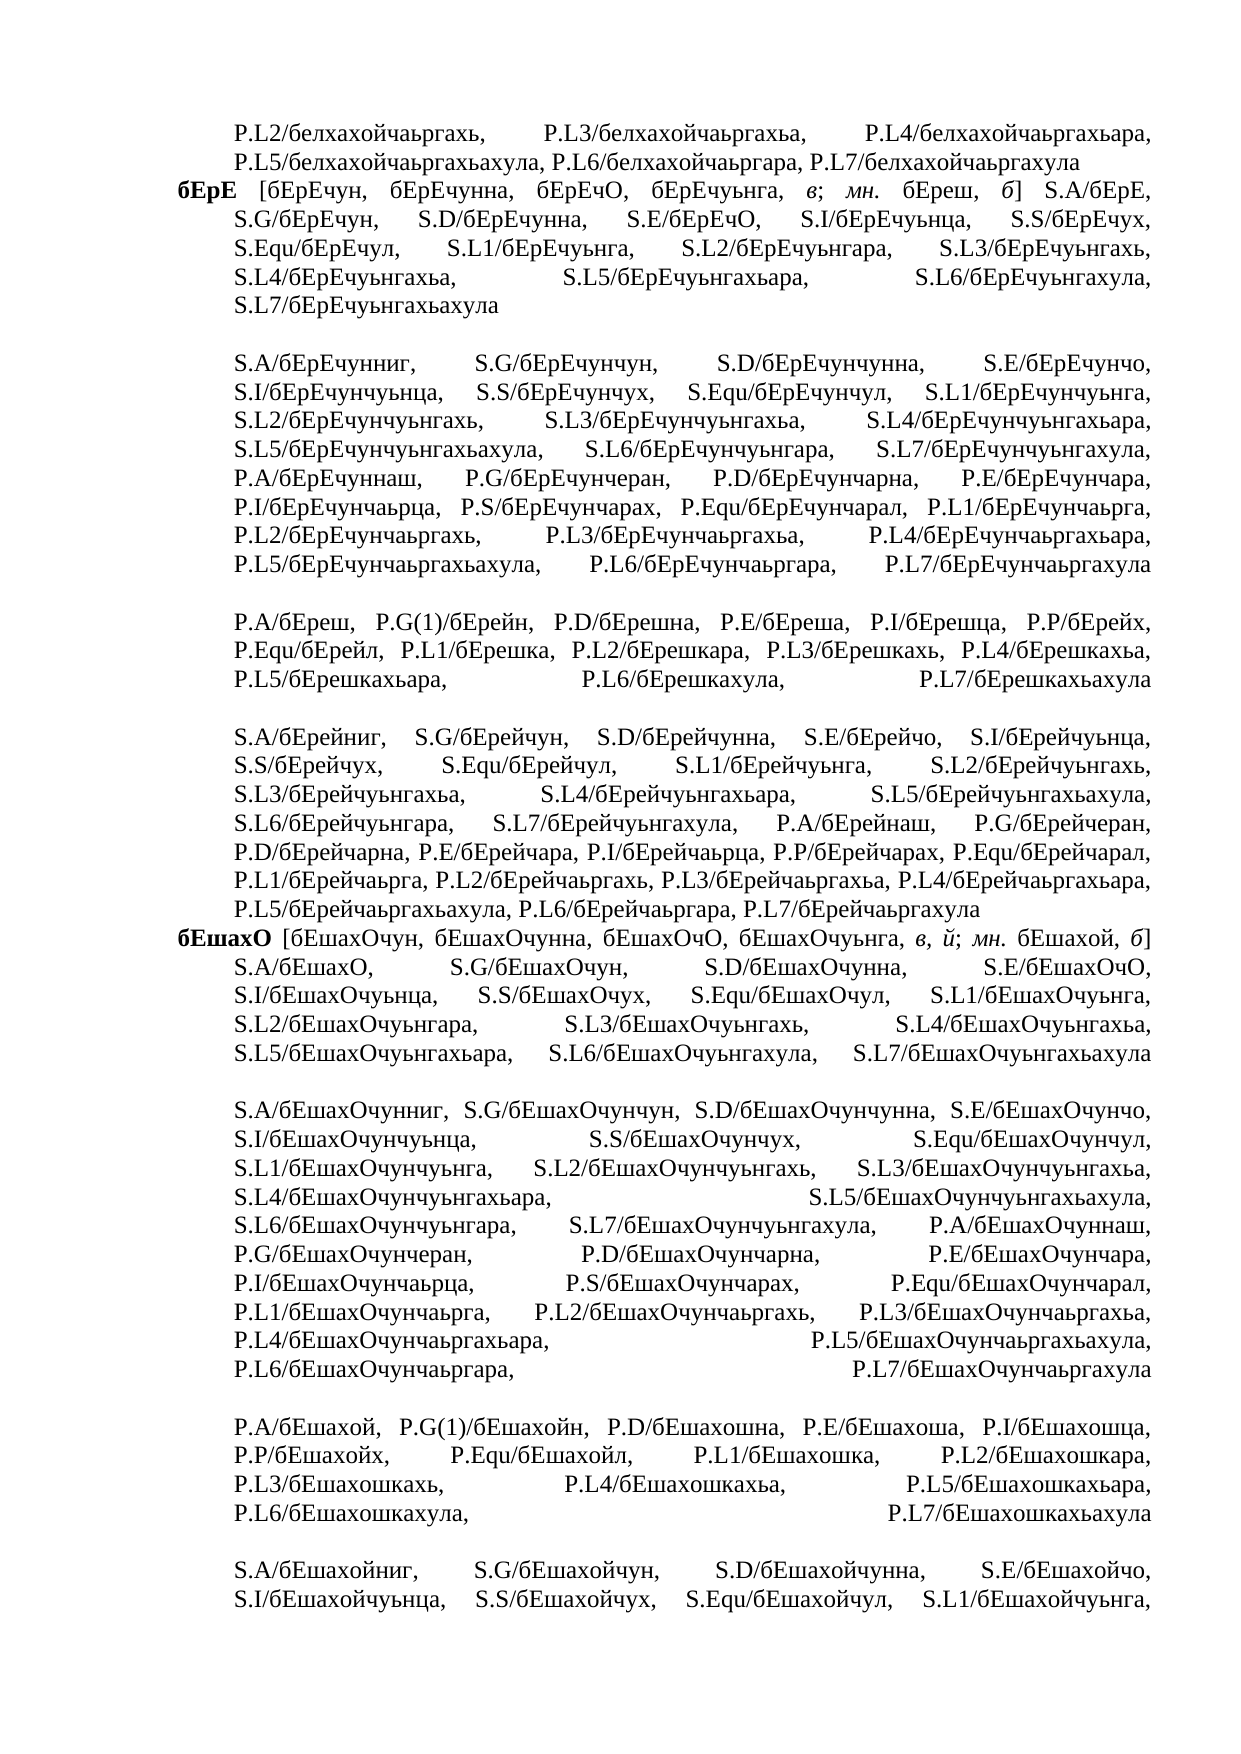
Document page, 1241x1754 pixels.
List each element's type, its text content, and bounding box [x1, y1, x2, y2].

text бЕрЕ [бЕрЕчун, бЕрЕчунна, бЕрЕчО, бЕрЕчуьнга, в; мн. бЕреш, б] S.A/бЕрЕ, S.G/бЕрЕчун, S.D/бЕрЕчунна, S.E/бЕрЕчО, S.I/бЕрЕчуьнца, S.S/бЕрЕчух, S.Equ/бЕрЕчул, S.L1/бЕрЕчуьнга, S.L2/бЕрЕчуьнгара, S.L3/бЕрЕчуьнгахь, S.L4/бЕрЕчуьнгахьа, S.L5/бЕрЕчуьнгахьара, S.L6/бЕрЕчуьнгахула, S.L7/бЕрЕчуьнгахьахула S.A/бЕрЕчунниг, S.G/бЕрЕчунчун, S.D/бЕрЕчунчунна, S.E/бЕрЕчунчо, S.I/бЕрЕчунчуьнца, S.S/бЕрЕчунчух, S.Equ/бЕрЕчунчул, S.L1/бЕрЕчунчуьнга, S.L2/бЕрЕчунчуьнгахь, S.L3/бЕрЕчунчуьнгахьа, S.L4/бЕрЕчунчуьнгахьара, S.L5/бЕрЕчунчуьнгахьахула, S.L6/бЕрЕчунчуьнгара, S.L7/бЕрЕчунчуьнгахула, P.A/бЕрЕчуннаш, P.G/бЕрЕчунчеран, P.D/бЕрЕчунчарна, P.E/бЕрЕчунчара, P.I/бЕрЕчунчаьрца, P.S/бЕрЕчунчарах, P.Equ/бЕрЕчунчарал, P.L1/бЕрЕчунчаьрга, P.L2/бЕрЕчунчаьргахь, P.L3/бЕрЕчунчаьргахьа, P.L4/бЕрЕчунчаьргахьара, P.L5/бЕрЕчунчаьргахьахула, P.L6/бЕрЕчунчаьргара, P.L7/бЕрЕчунчаьргахула P.A/бЕреш, P.G(1)/бЕрейн, P.D/бЕрешна, P.E/бЕреша, P.I/бЕрешца, P.P/бЕрейх, P.Equ/бЕрейл, P.L1/бЕрешка, P.L2/бЕрешкара, P.L3/бЕрешкахь, P.L4/бЕрешкахьа, P.L5/бЕрешкахьара, P.L6/бЕрешкахула, P.L7/бЕрешкахьахула S.A/бЕрейниг, S.G/бЕрейчун, S.D/бЕрейчунна, S.E/бЕрейчо, S.I/бЕрейчуьнца, S.S/бЕрейчух, S.Equ/бЕрейчул, S.L1/бЕрейчуьнга, S.L2/бЕрейчуьнгахь, S.L3/бЕрейчуьнгахьа, S.L4/бЕрейчуьнгахьара, S.L5/бЕрейчуьнгахьахула, S.L6/бЕрейчуьнгара, S.L7/бЕрейчуьнгахула, P.A/бЕрейнаш, P.G/бЕрейчеран, P.D/бЕрейчарна, P.E/бЕрейчара, P.I/бЕрейчаьрца, P.P/бЕрейчарах, P.Equ/бЕрейчарал, P.L1/бЕрейчаьрга, P.L2/бЕрейчаьргахь, P.L3/бЕрейчаьргахьа, P.L4/бЕрейчаьргахьара, P.L5/бЕрейчаьргахьахула, P.L6/бЕрейчаьргара, P.L7/бЕрейчаьргахула [177, 176, 1152, 923]
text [177, 118, 1152, 176]
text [177, 923, 1152, 1613]
